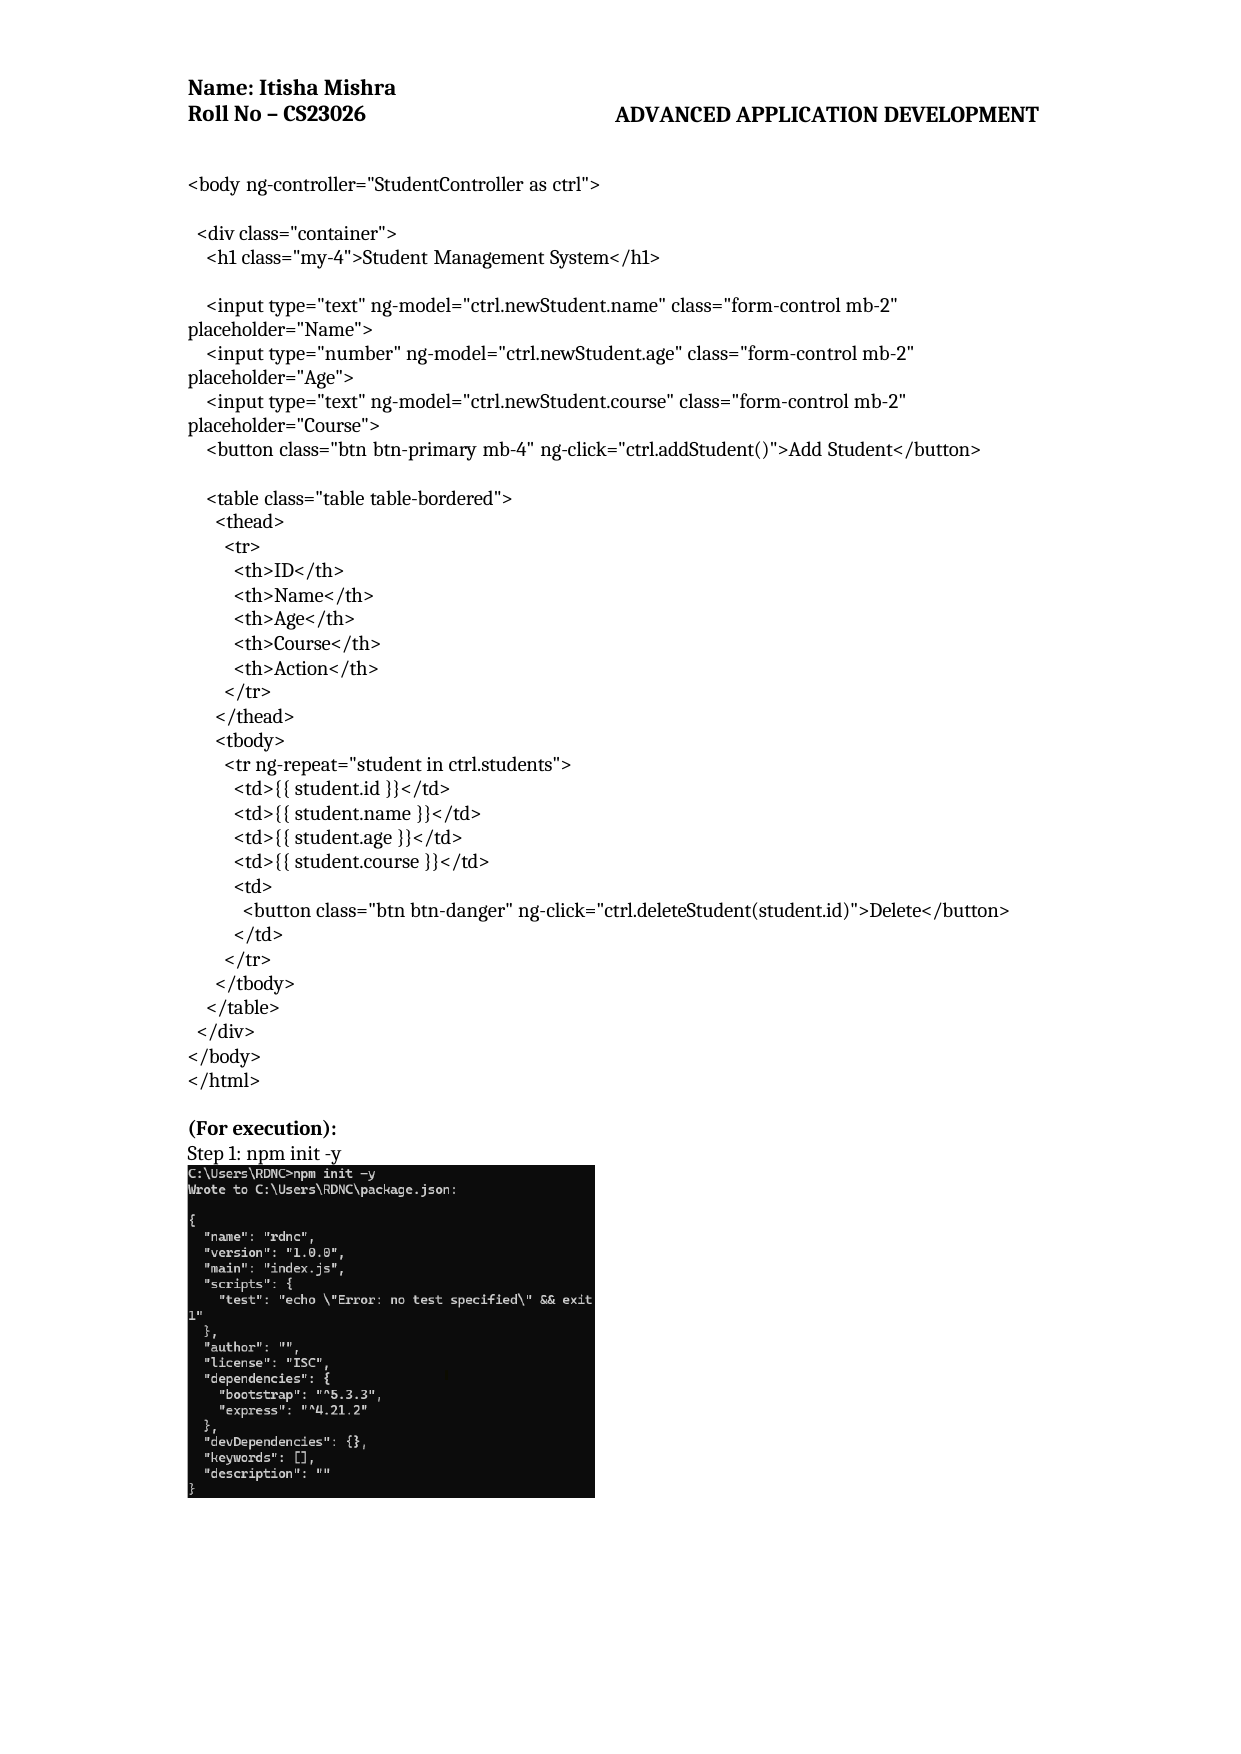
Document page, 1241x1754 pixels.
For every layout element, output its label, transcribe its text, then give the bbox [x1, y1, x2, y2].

text <td>{{ student.name }}</td> [233, 801, 1196, 825]
text <h1 class="my-4">Student Management System</h1> [206, 245, 1196, 269]
text <input type="text" ng-model="ctrl.newStudent.course" class="form-control mb-2" placeholder="Course"> [187, 389, 1034, 437]
text Step 1: npm init -y [187, 1141, 1196, 1165]
text (For execution): [187, 1116, 1196, 1141]
text </html> [187, 1068, 1196, 1092]
text <th>ID</th> [233, 558, 1196, 583]
text </td> [233, 923, 1196, 947]
text <th>Course</th> [233, 631, 1196, 656]
text <td>{{ student.age }}</td> [233, 825, 1196, 849]
text </table> [206, 995, 1196, 1019]
text <tr> [224, 534, 1196, 558]
text <td>{{ student.id }}</td> [233, 777, 1196, 801]
text </tr> [224, 680, 1196, 704]
text <input type="text" ng-model="ctrl.newStudent.name" class="form-control mb-2" placeholder="Name"> [187, 294, 929, 342]
text <input type="number" ng-model="ctrl.newStudent.age" class="form-control mb-2" placeholder="Age"> [187, 342, 1034, 389]
picture [187, 1165, 595, 1498]
text <button class="btn btn-primary mb-4" ng-click="ctrl.addStudent()">Add Student</button> [206, 437, 1196, 462]
text <tbody> [215, 728, 1196, 753]
text <td>{{ student.course }}</td> [233, 850, 1196, 874]
text </tr> [224, 947, 1196, 971]
text <th>Name</th> [233, 583, 1196, 607]
text <th>Action</th> [233, 656, 1196, 680]
text <tr ng-repeat="student in ctrl.students"> [224, 753, 1196, 777]
text <div class="container"> [196, 221, 1196, 245]
text <table class="table table-bordered"> [206, 486, 1196, 510]
text </tbody> [215, 971, 1196, 995]
text </div> [196, 1019, 1196, 1044]
text <body ng-controller="StudentController as ctrl"> [187, 173, 1196, 197]
text </thead> [215, 704, 1196, 728]
text <button class="btn btn-danger" ng-click="ctrl.deleteStudent(student.id)">Delete</button> [242, 898, 1196, 922]
text <td> [233, 874, 1196, 898]
text </body> [187, 1044, 1196, 1068]
text <thead> [215, 510, 1196, 534]
text <th>Age</th> [233, 607, 1196, 631]
